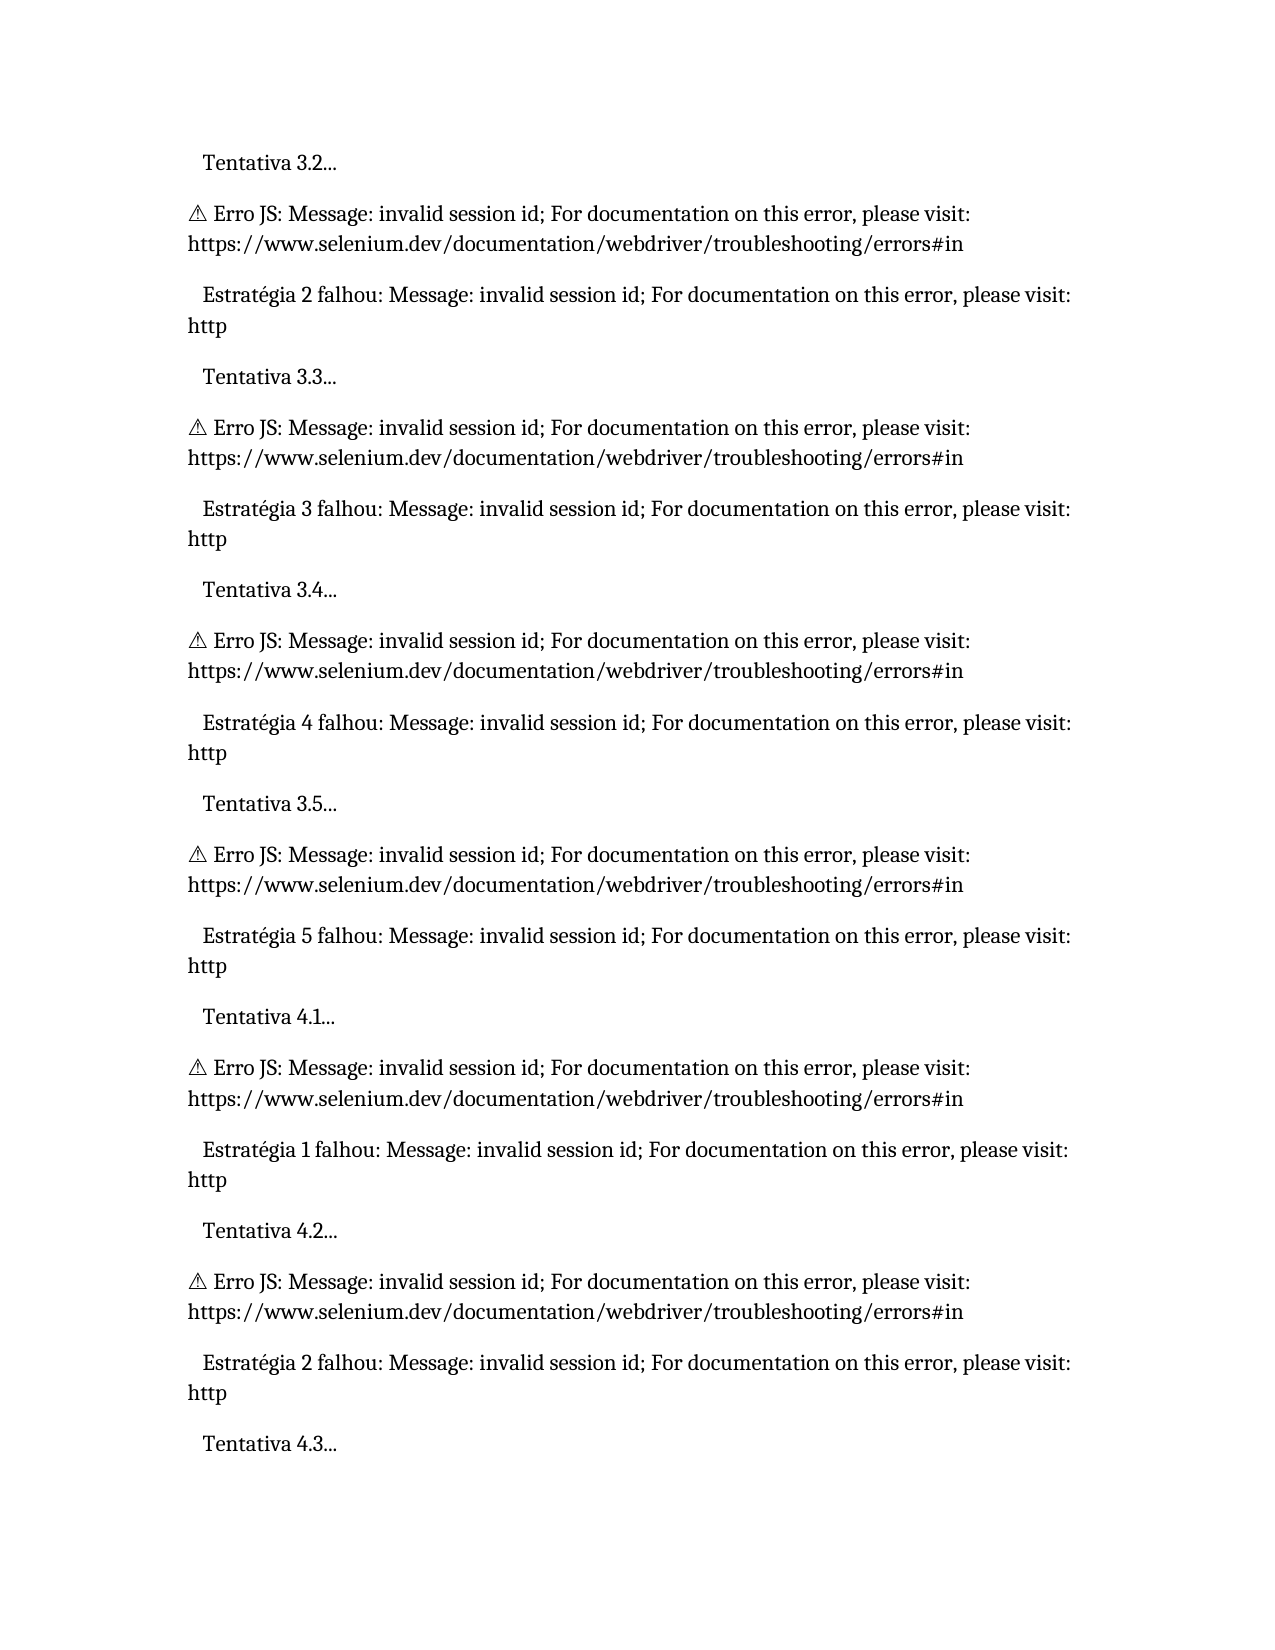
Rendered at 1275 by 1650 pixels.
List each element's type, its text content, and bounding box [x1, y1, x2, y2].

text Tentativa 3.4... [187, 577, 1087, 603]
text Tentativa 3.2... [187, 150, 1087, 176]
text Tentativa 3.3... [187, 363, 1087, 390]
text Estratégia 5 falhou: Message: invalid session id; For documentation on this error, please visit: http [187, 923, 1087, 979]
text Tentativa 4.3... [187, 1431, 1087, 1458]
text Tentativa 4.1... [187, 1004, 1087, 1031]
text Tentativa 4.2... [187, 1218, 1087, 1244]
text Estratégia 2 falhou: Message: invalid session id; For documentation on this error, please visit: http [187, 282, 1087, 339]
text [187, 1269, 1087, 1325]
text Estratégia 2 falhou: Message: invalid session id; For documentation on this error, please visit: http [187, 1350, 1087, 1407]
text Tentativa 3.5... [187, 791, 1087, 817]
text Estratégia 3 falhou: Message: invalid session id; For documentation on this error, please visit: http [187, 496, 1087, 552]
text Estratégia 4 falhou: Message: invalid session id; For documentation on this error, please visit: http [187, 709, 1087, 766]
text Estratégia 1 falhou: Message: invalid session id; For documentation on this error, please visit: http [187, 1136, 1087, 1193]
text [187, 201, 1087, 258]
